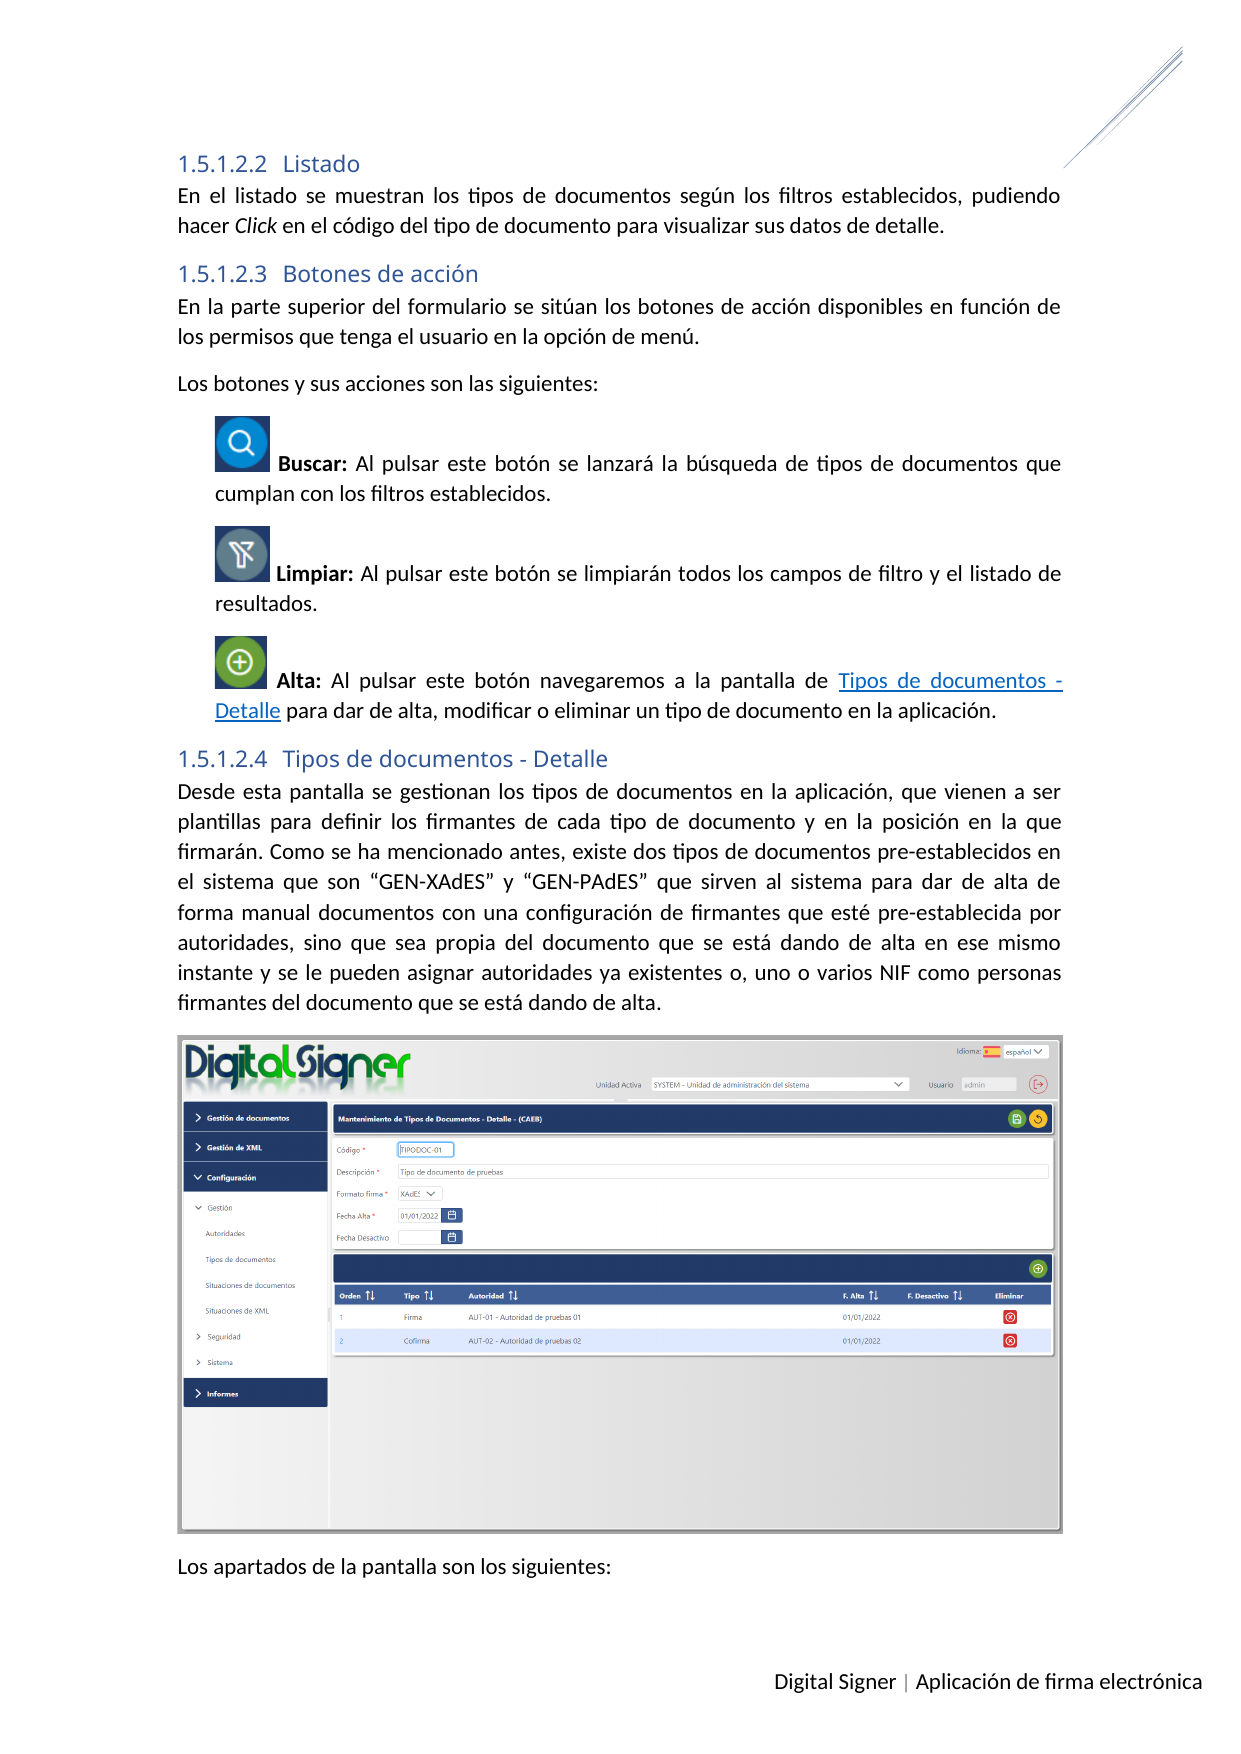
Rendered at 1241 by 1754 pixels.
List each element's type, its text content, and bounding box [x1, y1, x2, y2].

picture [214, 526, 270, 582]
text Limpiar: Al pulsar este botón se limpiarán todos los campos de filtro y el listado de resultados. [215, 526, 1063, 617]
subtitle Botones de acción [177, 258, 1063, 290]
text Buscar: Al pulsar este botón se lanzará la búsqueda de tipos de documentos que cumplan con los filtros establecidos. [215, 416, 1063, 507]
text En la parte superior del formulario se sitúan los botones de acción disponibles en función de los permisos que tenga el usuario en la opción de menú. [177, 292, 1063, 350]
subtitle Listado [177, 148, 1063, 179]
text Los botones y sus acciones son las siguientes: [177, 369, 1063, 397]
text Alta: Al pulsar este botón navegaremos a la pantalla de Tipos de documentos - Detalle para dar de alta, modificar o eliminar un tipo de documento en la aplicación. [215, 636, 1063, 724]
picture [214, 416, 270, 472]
picture [214, 636, 267, 689]
picture [177, 1035, 1063, 1534]
text Los apartados de la pantalla son los siguientes: [177, 1552, 1063, 1580]
text En el listado se muestran los tipos de documentos según los filtros establecidos, pudiendo hacer Click en el código del tipo de documento para visualizar sus datos de detalle. [177, 181, 1063, 239]
text Desde esta pantalla se gestionan los tipos de documentos en la aplicación, que vienen a ser plantillas para definir los firmantes de cada tipo de documento y en la posición en la que firmarán. Como se ha mencionado antes, existe dos tipos de documentos pre-establecidos en el sistema que son “GEN-XAdES” y “GEN-PAdES” que sirven al sistema para dar de alta de forma manual documentos con una configuración de firmantes que esté pre-establecida por autoridades, sino que sea propia del documento que se está dando de alta en ese mismo instante y se le pueden asignar autoridades ya existentes o, uno o varios NIF como personas firmantes del documento que se está dando de alta. [177, 777, 1063, 1016]
subtitle Tipos de documentos - Detalle [177, 743, 1063, 774]
